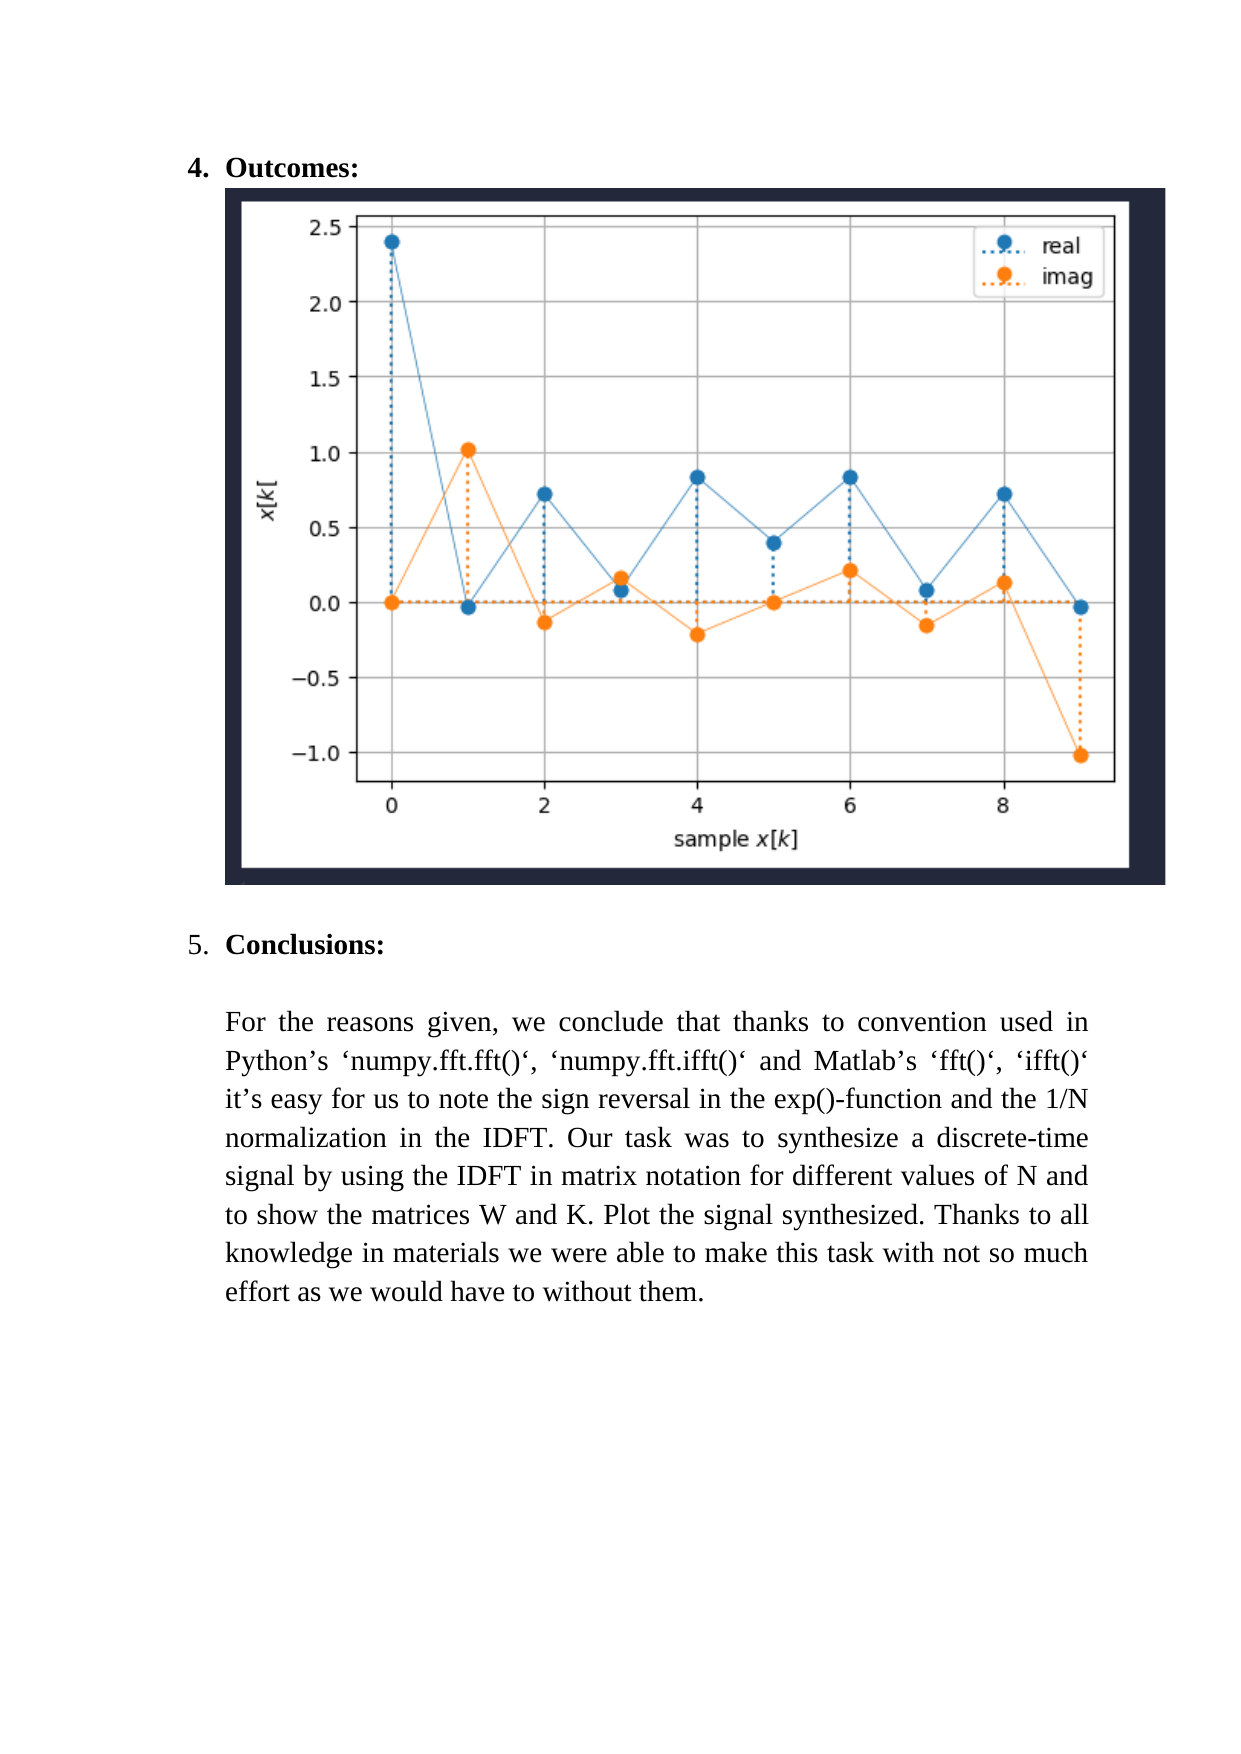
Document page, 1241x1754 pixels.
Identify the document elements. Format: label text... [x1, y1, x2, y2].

picture [225, 188, 1166, 885]
list Outcomes: [187, 150, 1090, 183]
list Conclusions: [187, 927, 1090, 961]
text For the reasons given, we conclude that thanks to convention used in Python’s ‘numpy.fft.fft()‘, ‘numpy.fft.ifft()‘ and Matlab’s ‘fft()‘, ‘ifft()‘ it’s easy for us to note the sign reversal in the exp()-function and the 1/N normalization in the IDFT. Our task was to synthesize a discrete-time signal by using the IDFT in matrix notation for different values of N and to show the matrices W and K. Plot the signal synthesized. Thanks to all knowledge in materials we were able to make this task with not so much effort as we would have to without them. [225, 1004, 1090, 1307]
